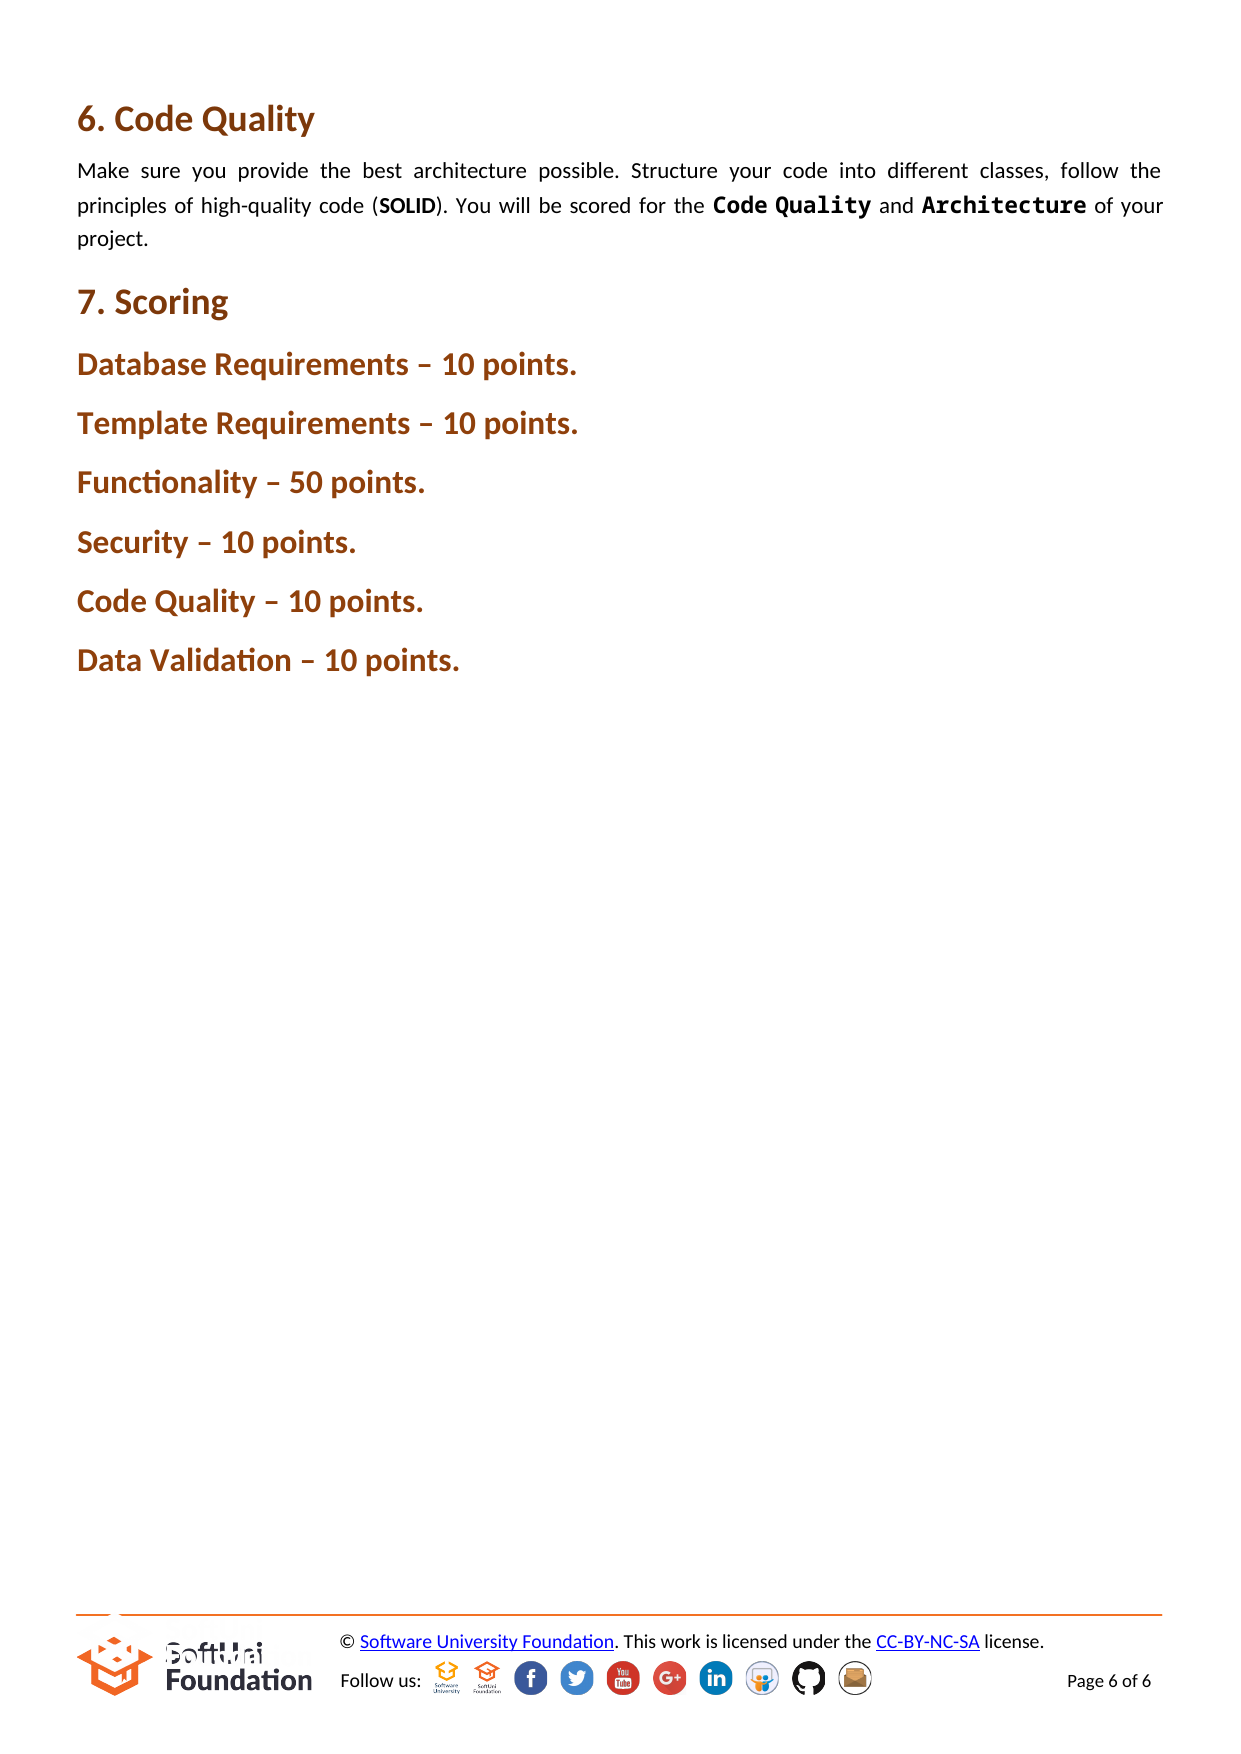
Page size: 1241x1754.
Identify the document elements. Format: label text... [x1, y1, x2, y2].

subtitle Security – 10 points. [77, 521, 1163, 561]
picture [745, 1661, 779, 1695]
subtitle Scoring [77, 278, 1163, 323]
picture [433, 1661, 460, 1695]
subtitle Database Requirements – 10 points. [77, 343, 1163, 383]
picture [514, 1661, 548, 1695]
picture [606, 1661, 640, 1695]
subtitle Functionality – 50 points. [77, 461, 1163, 502]
subtitle Code Quality [77, 95, 1163, 141]
picture [723, 1685, 733, 1695]
subtitle Code Quality – 10 points. [77, 580, 1163, 621]
subtitle Data Validation – 10 points. [77, 639, 1163, 680]
picture [838, 1661, 872, 1695]
picture [792, 1661, 825, 1695]
picture [653, 1661, 687, 1695]
picture [714, 1675, 725, 1685]
picture [76, 1612, 312, 1696]
picture [699, 1661, 709, 1671]
picture [473, 1661, 501, 1695]
subtitle Template Requirements – 10 points. [77, 402, 1163, 443]
picture [560, 1661, 594, 1695]
picture [723, 1661, 733, 1671]
text Make sure you provide the best architecture possible. Structure your code into different classes, follow the principles of high-quality code (SOLID). You will be scored for the Code Quality and Architecture of your project. [77, 156, 1163, 253]
picture [699, 1685, 709, 1695]
